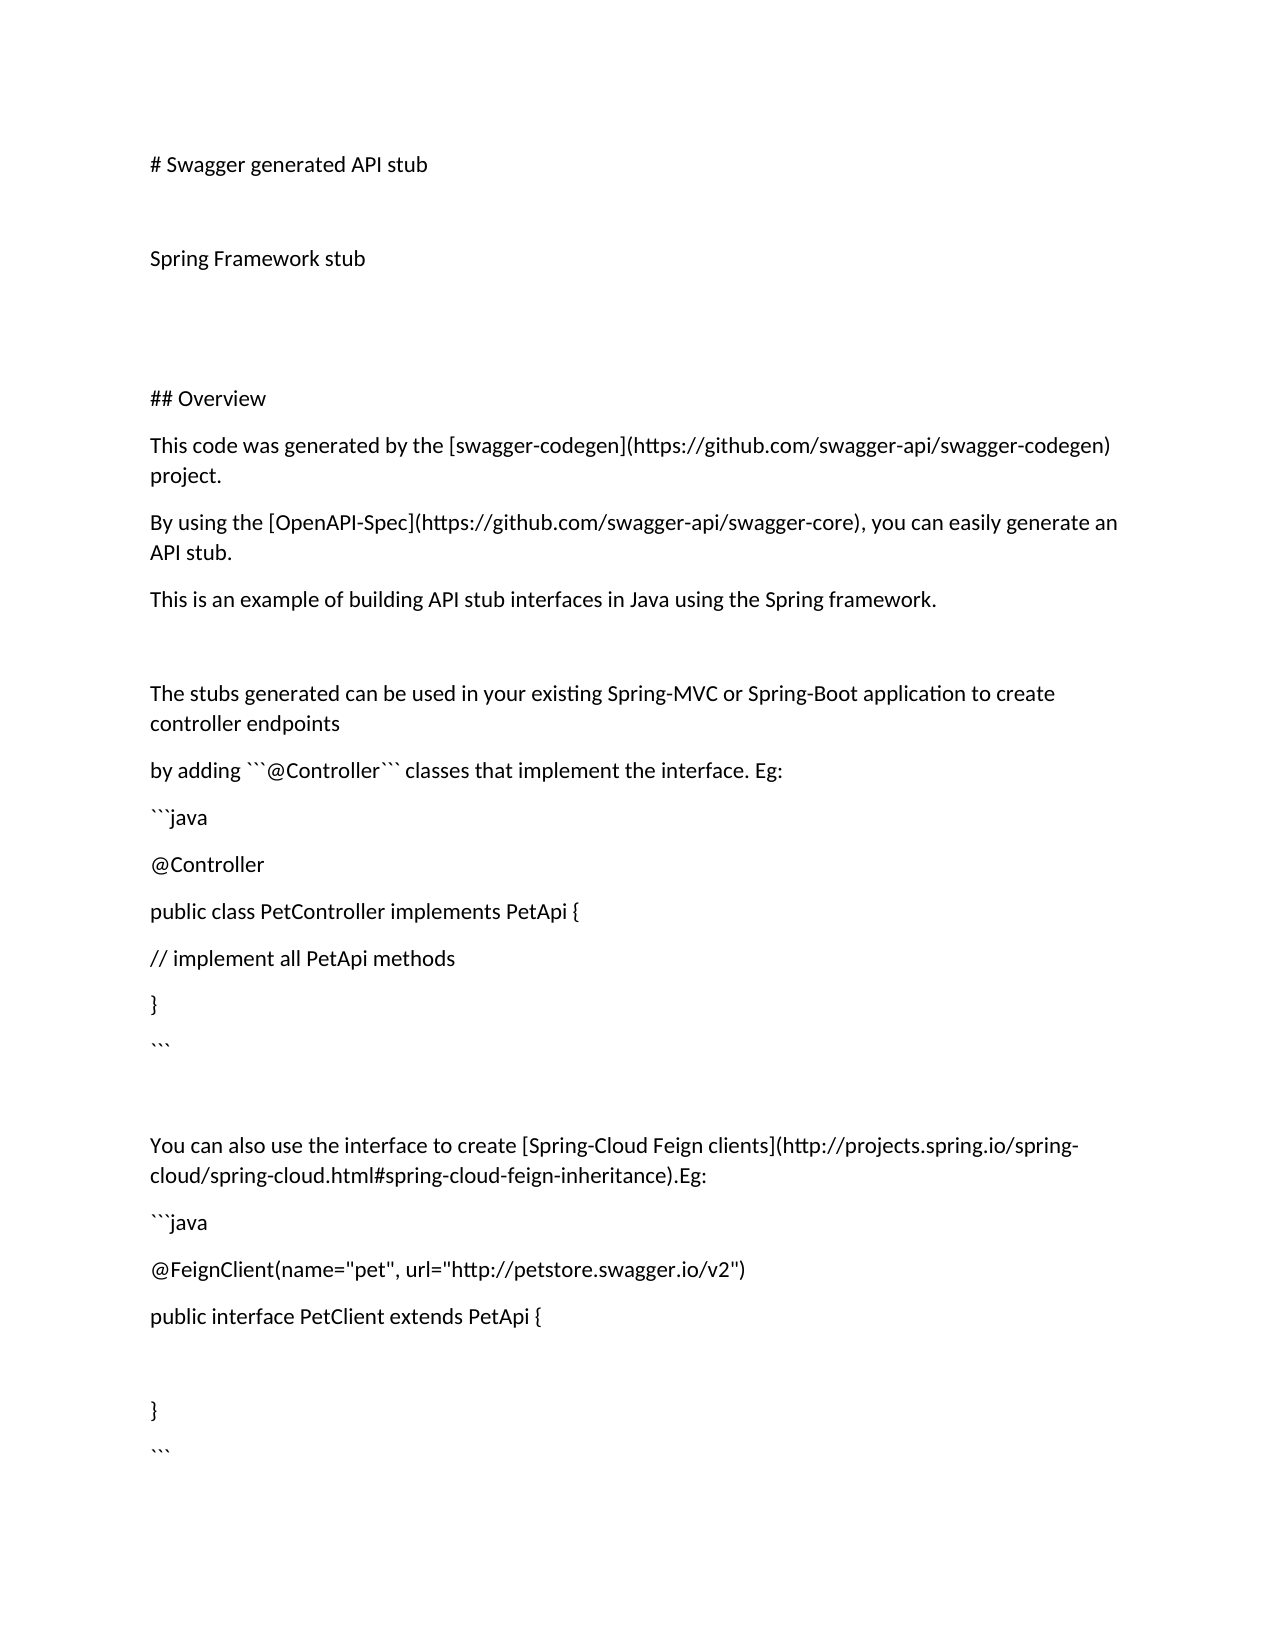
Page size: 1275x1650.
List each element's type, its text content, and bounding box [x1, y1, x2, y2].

text This code was generated by the [swagger-codegen](https://github.com/swagger-api/swagger-codegen) project. [150, 431, 1125, 489]
text @FeignClient(name="pet", url="http://petstore.swagger.io/v2") [150, 1255, 1125, 1283]
text You can also use the interface to create [Spring-Cloud Feign clients](http://projects.spring.io/spring-cloud/spring-cloud.html#spring-cloud-feign-inheritance).Eg: [150, 1131, 1125, 1189]
text ```java [150, 803, 1125, 831]
text } [150, 991, 1125, 1019]
text ```java [150, 1208, 1125, 1236]
text By using the [OpenAPI-Spec](https://github.com/swagger-api/swagger-core), you can easily generate an API stub. [150, 508, 1125, 567]
text Spring Framework stub [150, 244, 1125, 272]
text ``` [150, 1037, 1125, 1066]
text by adding ```@Controller``` classes that implement the interface. Eg: [150, 756, 1125, 784]
text @Controller [150, 850, 1125, 878]
text public interface PetClient extends PetApi { [150, 1302, 1125, 1330]
text # Swagger generated API stub [150, 150, 1125, 178]
text The stubs generated can be used in your existing Spring-MVC or Spring-Boot application to create controller endpoints [150, 679, 1125, 737]
text This is an example of building API stub interfaces in Java using the Spring framework. [150, 585, 1125, 613]
text public class PetController implements PetApi { [150, 897, 1125, 925]
text } [150, 1396, 1125, 1424]
text // implement all PetApi methods [150, 944, 1125, 972]
text ``` [150, 1443, 1125, 1471]
text ## Overview [150, 384, 1125, 412]
